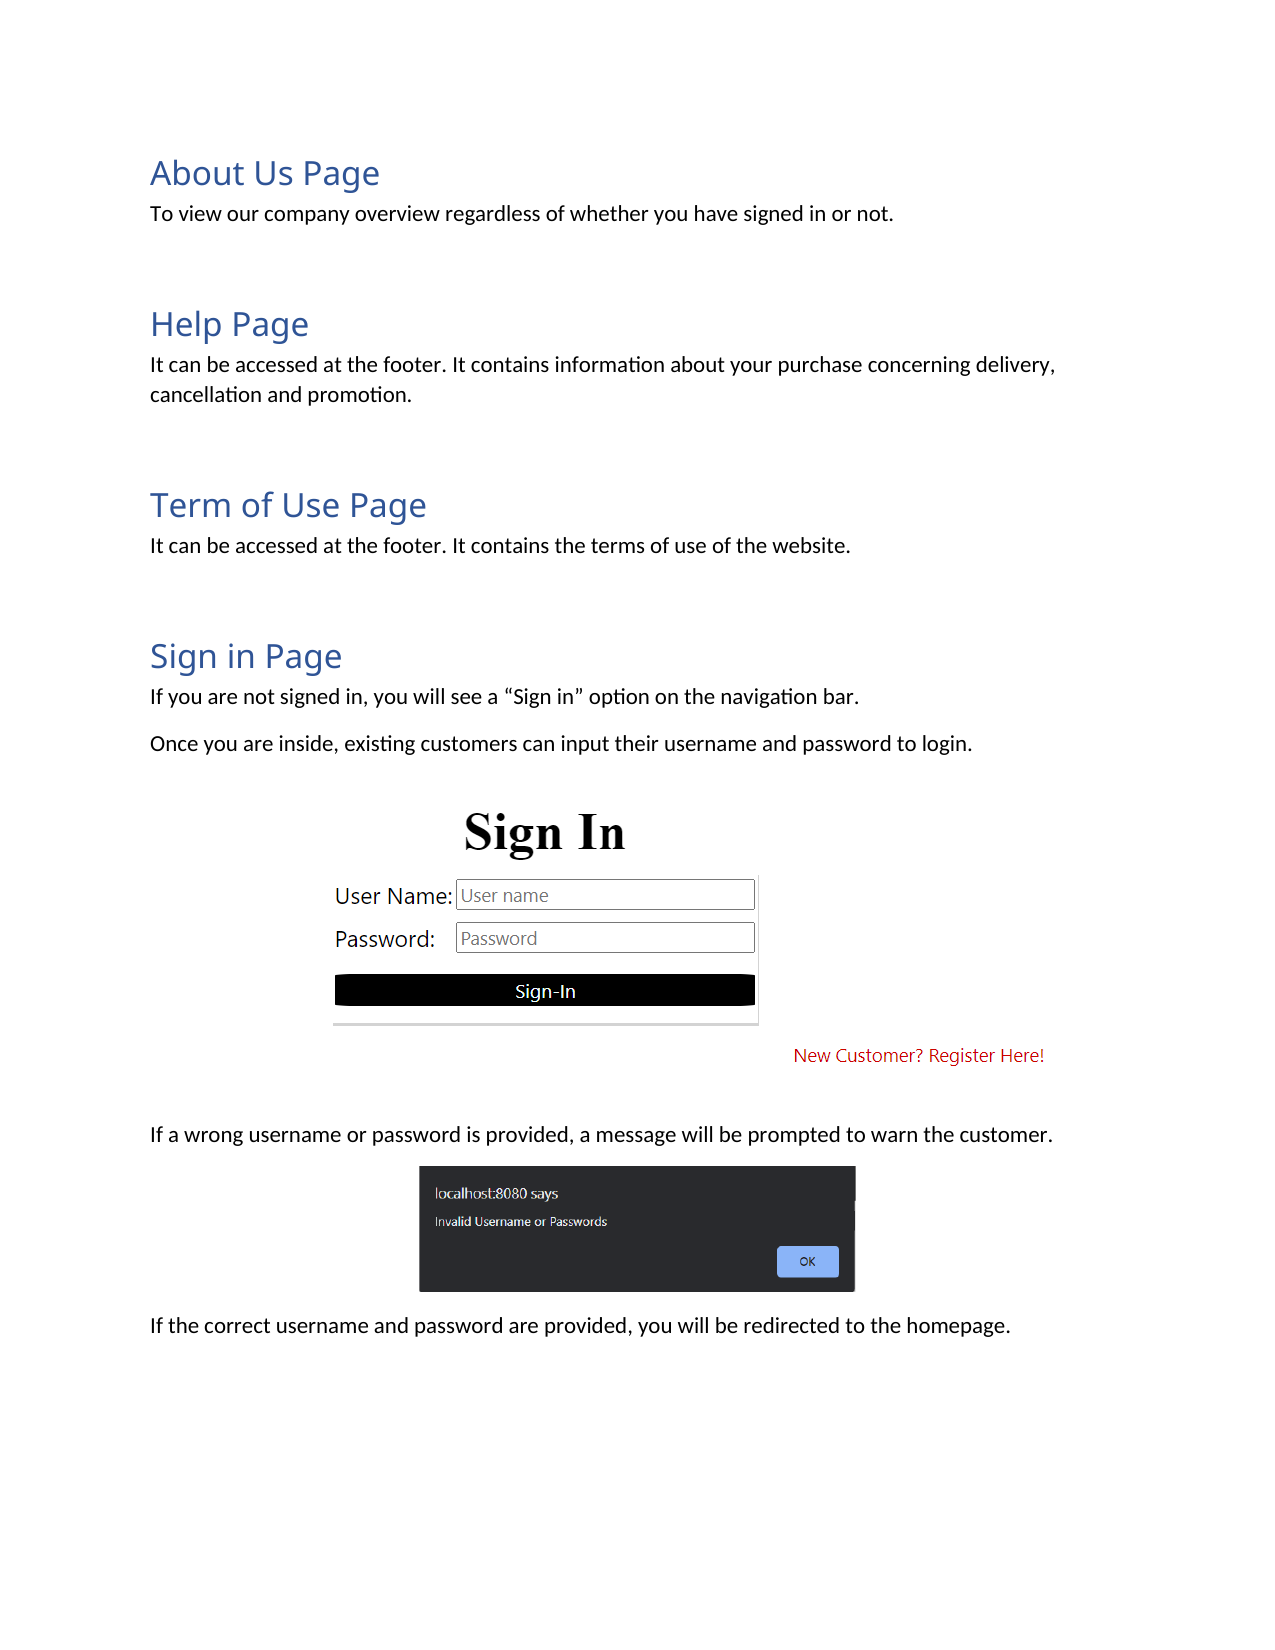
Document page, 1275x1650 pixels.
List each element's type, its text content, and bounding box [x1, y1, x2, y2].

text If you are not signed in, you will see a “Sign in” option on the navigation bar. [150, 682, 1125, 710]
subtitle Term of Use Page [150, 482, 1125, 528]
picture [419, 1166, 856, 1292]
text Once you are inside, existing customers can input their username and password to login. [150, 729, 1125, 757]
subtitle About Us Page [150, 150, 1125, 195]
text If a wrong username or password is provided, a message will be prompted to warn the customer. [150, 1120, 1125, 1148]
text It can be accessed at the footer. It contains information about your purchase concerning delivery, cancellation and promotion. [150, 350, 1125, 408]
subtitle Sign in Page [150, 633, 1125, 679]
picture [150, 776, 1063, 1102]
text It can be accessed at the footer. It contains the terms of use of the website. [150, 531, 1125, 559]
subtitle Help Page [150, 301, 1125, 346]
text To view our company overview regardless of whether you have signed in or not. [150, 199, 1125, 227]
text If the correct username and password are provided, you will be redirected to the homepage. [150, 1311, 1125, 1339]
